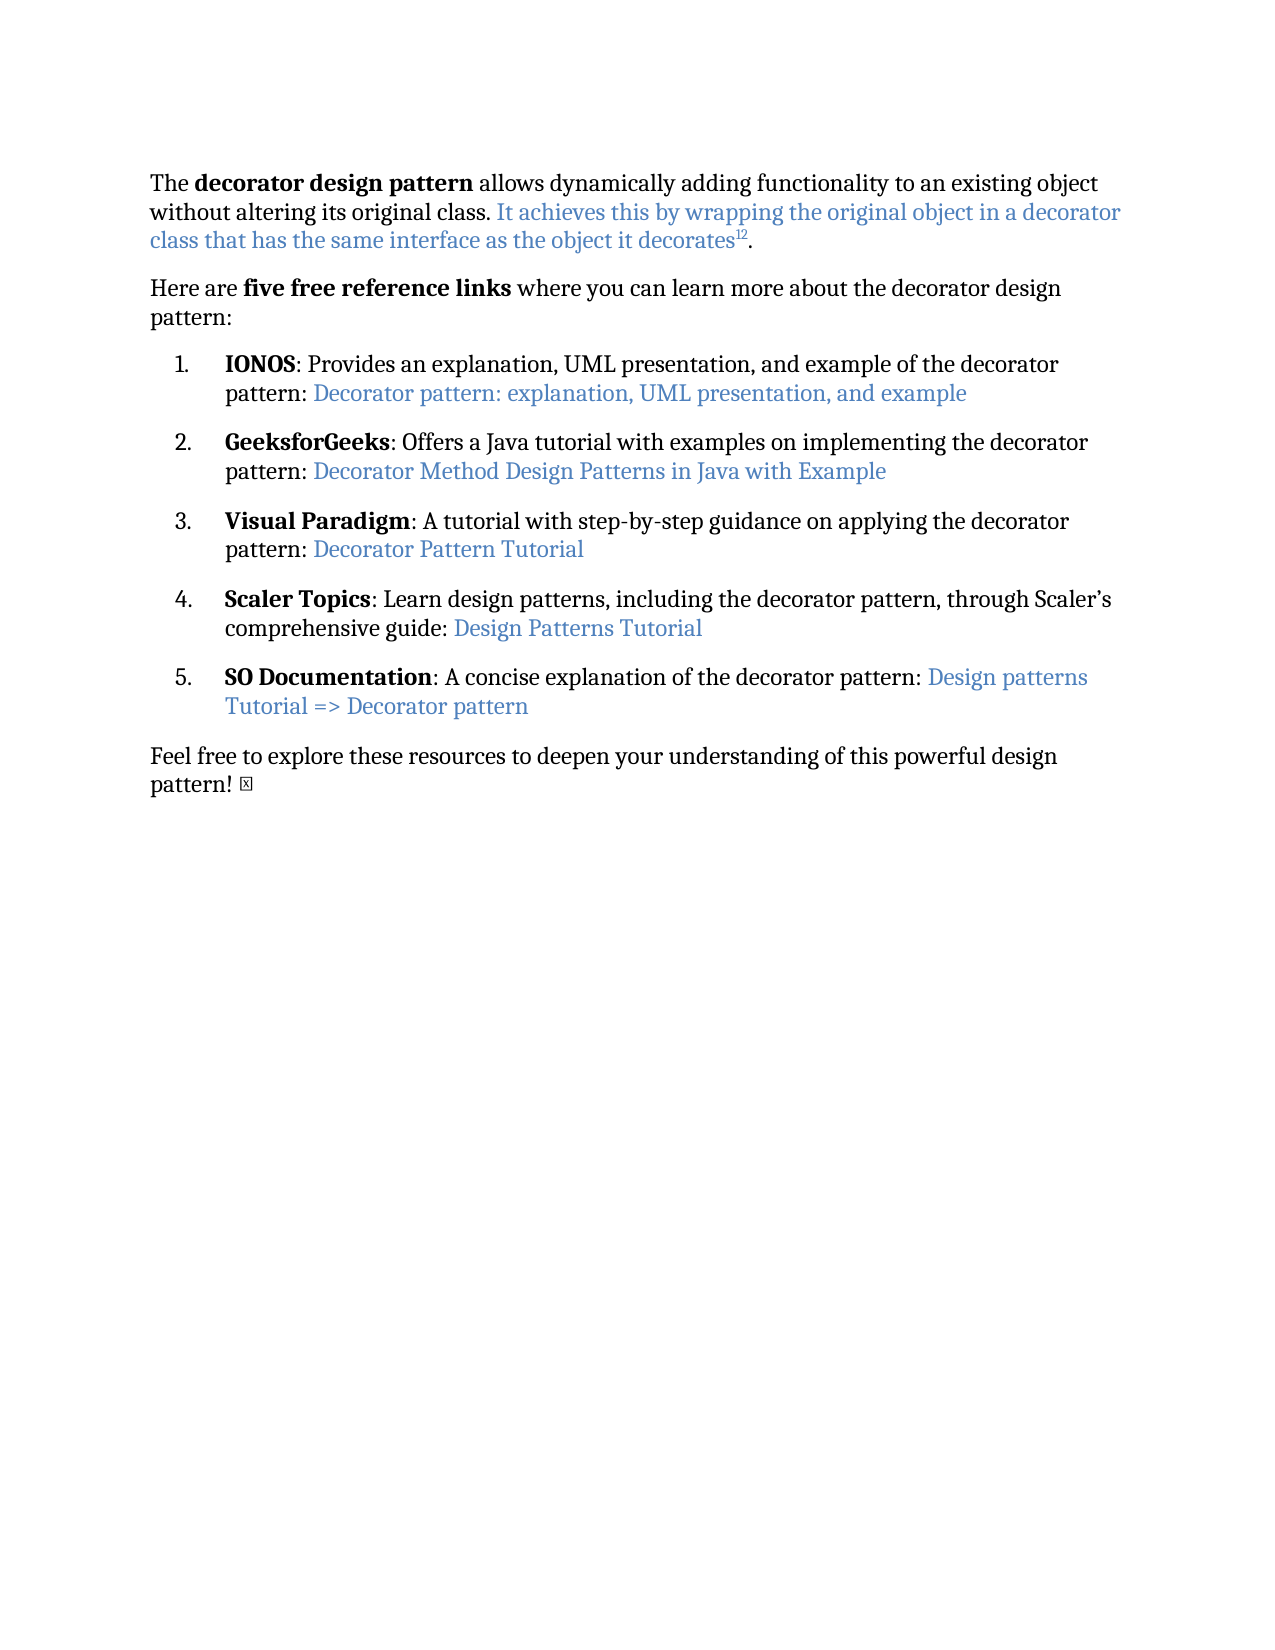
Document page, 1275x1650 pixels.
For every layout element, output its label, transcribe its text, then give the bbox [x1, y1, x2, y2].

list SO Documentation: A concise explanation of the decorator pattern: Design patterns Tutorial => Decorator pattern [175, 663, 1125, 721]
list Scaler Topics: Learn design patterns, including the decorator pattern, through Scaler’s comprehensive guide: Design Patterns Tutorial [175, 585, 1125, 642]
list Visual Paradigm: A tutorial with step-by-step guidance on applying the decorator pattern: Decorator Pattern Tutorial [175, 507, 1125, 564]
text The decorator design pattern allows dynamically adding functionality to an existing object without altering its original class. It achieves this by wrapping the original object in a decorator class that has the same interface as the object it decorates12. [150, 169, 1125, 255]
list GeeksforGeeks: Offers a Java tutorial with examples on implementing the decorator pattern: Decorator Method Design Patterns in Java with Example [175, 428, 1125, 486]
list IONOS: Provides an explanation, UML presentation, and example of the decorator pattern: Decorator pattern: explanation, UML presentation, and example [175, 350, 1125, 407]
text Feel free to explore these resources to deepen your understanding of this powerful design pattern! 🚀 [150, 742, 1125, 799]
text Here are five free reference links where you can learn more about the decorator design pattern: [150, 274, 1125, 331]
